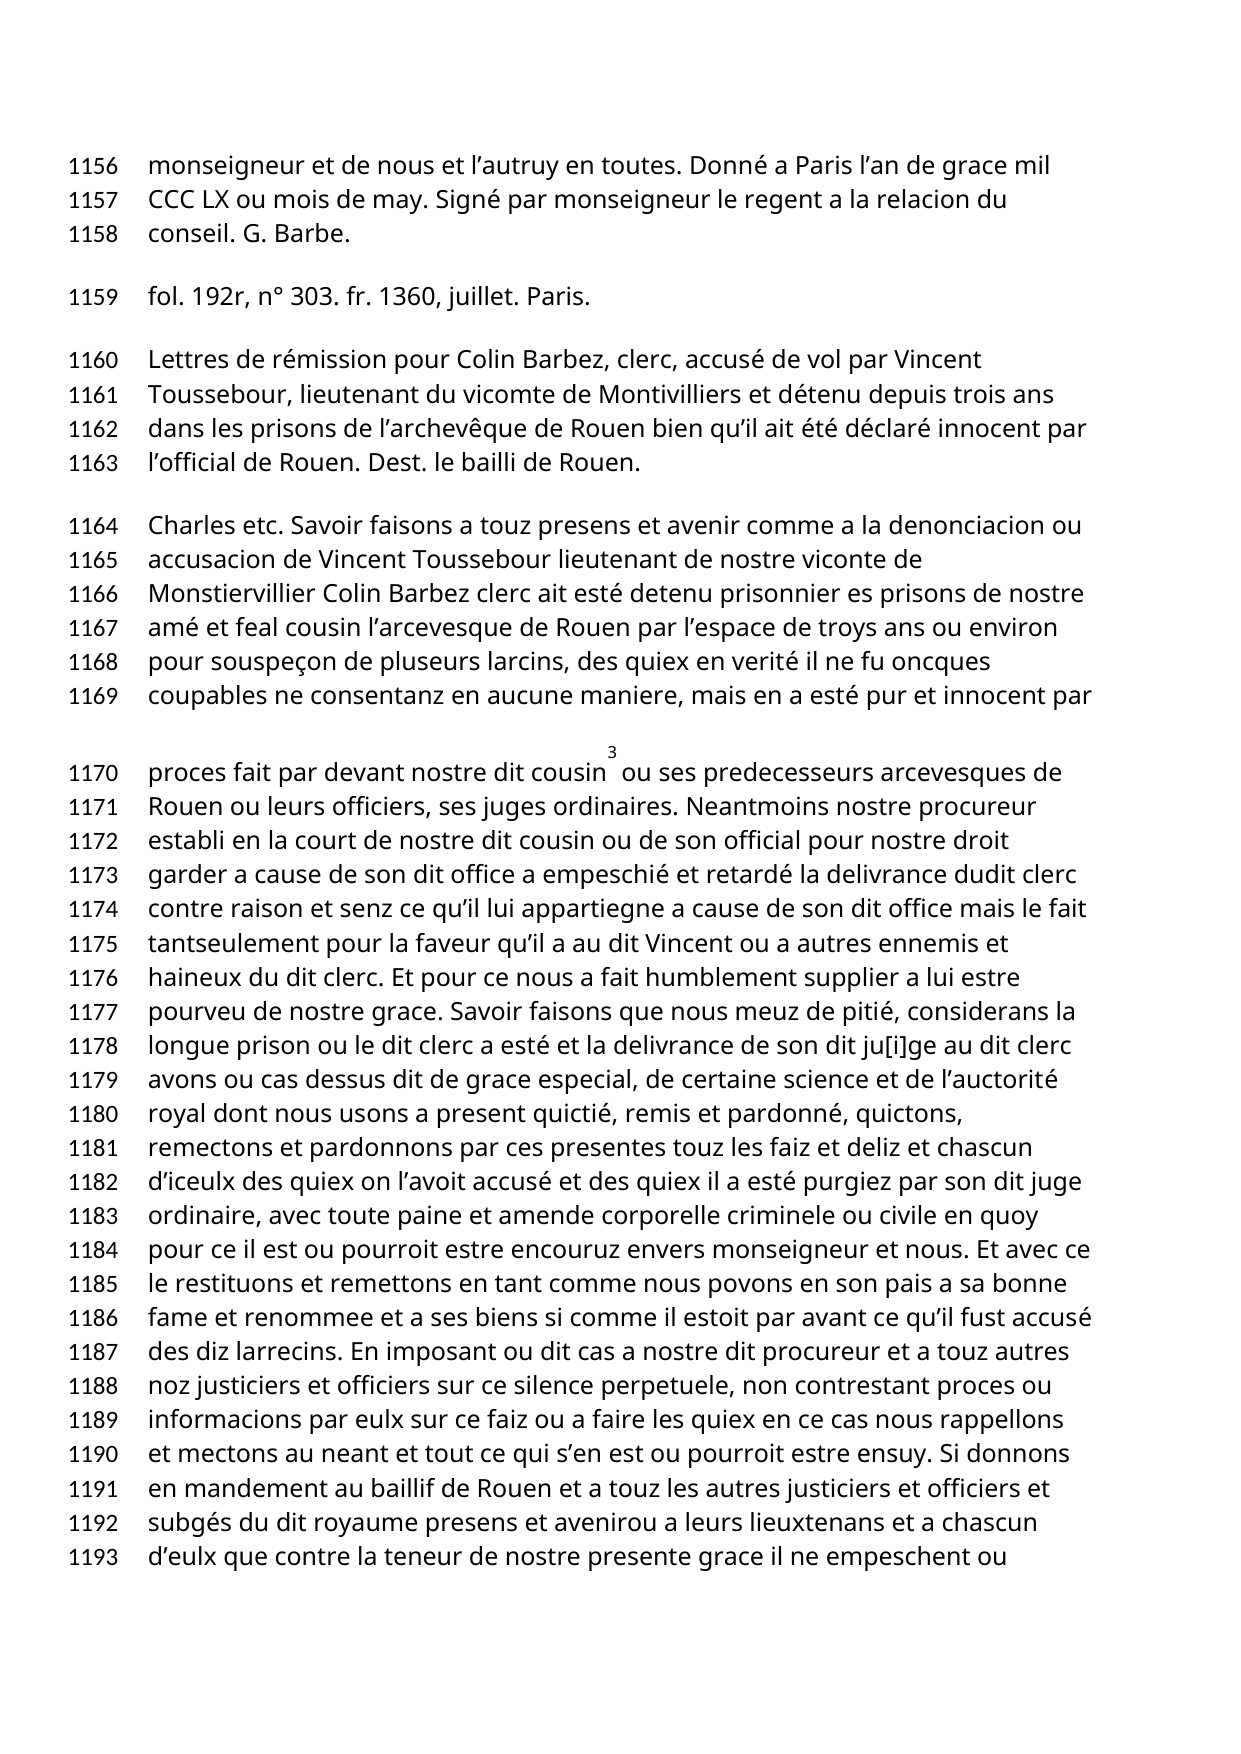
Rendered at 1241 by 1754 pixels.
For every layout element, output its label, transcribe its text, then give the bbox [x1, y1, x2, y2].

text Lettres de rémission pour Colin Barbez, clerc, accusé de vol par Vincent Toussebour, lieutenant du vicomte de Montivilliers et détenu depuis trois ans dans les prisons de l’archevêque de Rouen bien qu’il ait été déclaré innocent par l’official de Rouen. Dest. le bailli de Rouen. [148, 342, 1093, 478]
text fol. 192r, n° 303. fr. 1360, juillet. Paris. [148, 279, 1093, 313]
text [148, 148, 1093, 250]
text Charles etc. Savoir faisons a touz presens et avenir comme a la denonciacion ou accusacion de Vincent Toussebour lieutenant de nostre viconte de Monstiervillier Colin Barbez clerc ait esté detenu prisonnier es prisons de nostre amé et feal cousin l’arcevesque de Rouen par l’espace de troys ans ou environ pour souspeçon de pluseurs larcins, des quiex en verité il ne fu oncques coupables ne consentanz en aucune maniere, mais en a esté pur et innocent par [148, 508, 1093, 712]
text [148, 741, 1093, 1572]
